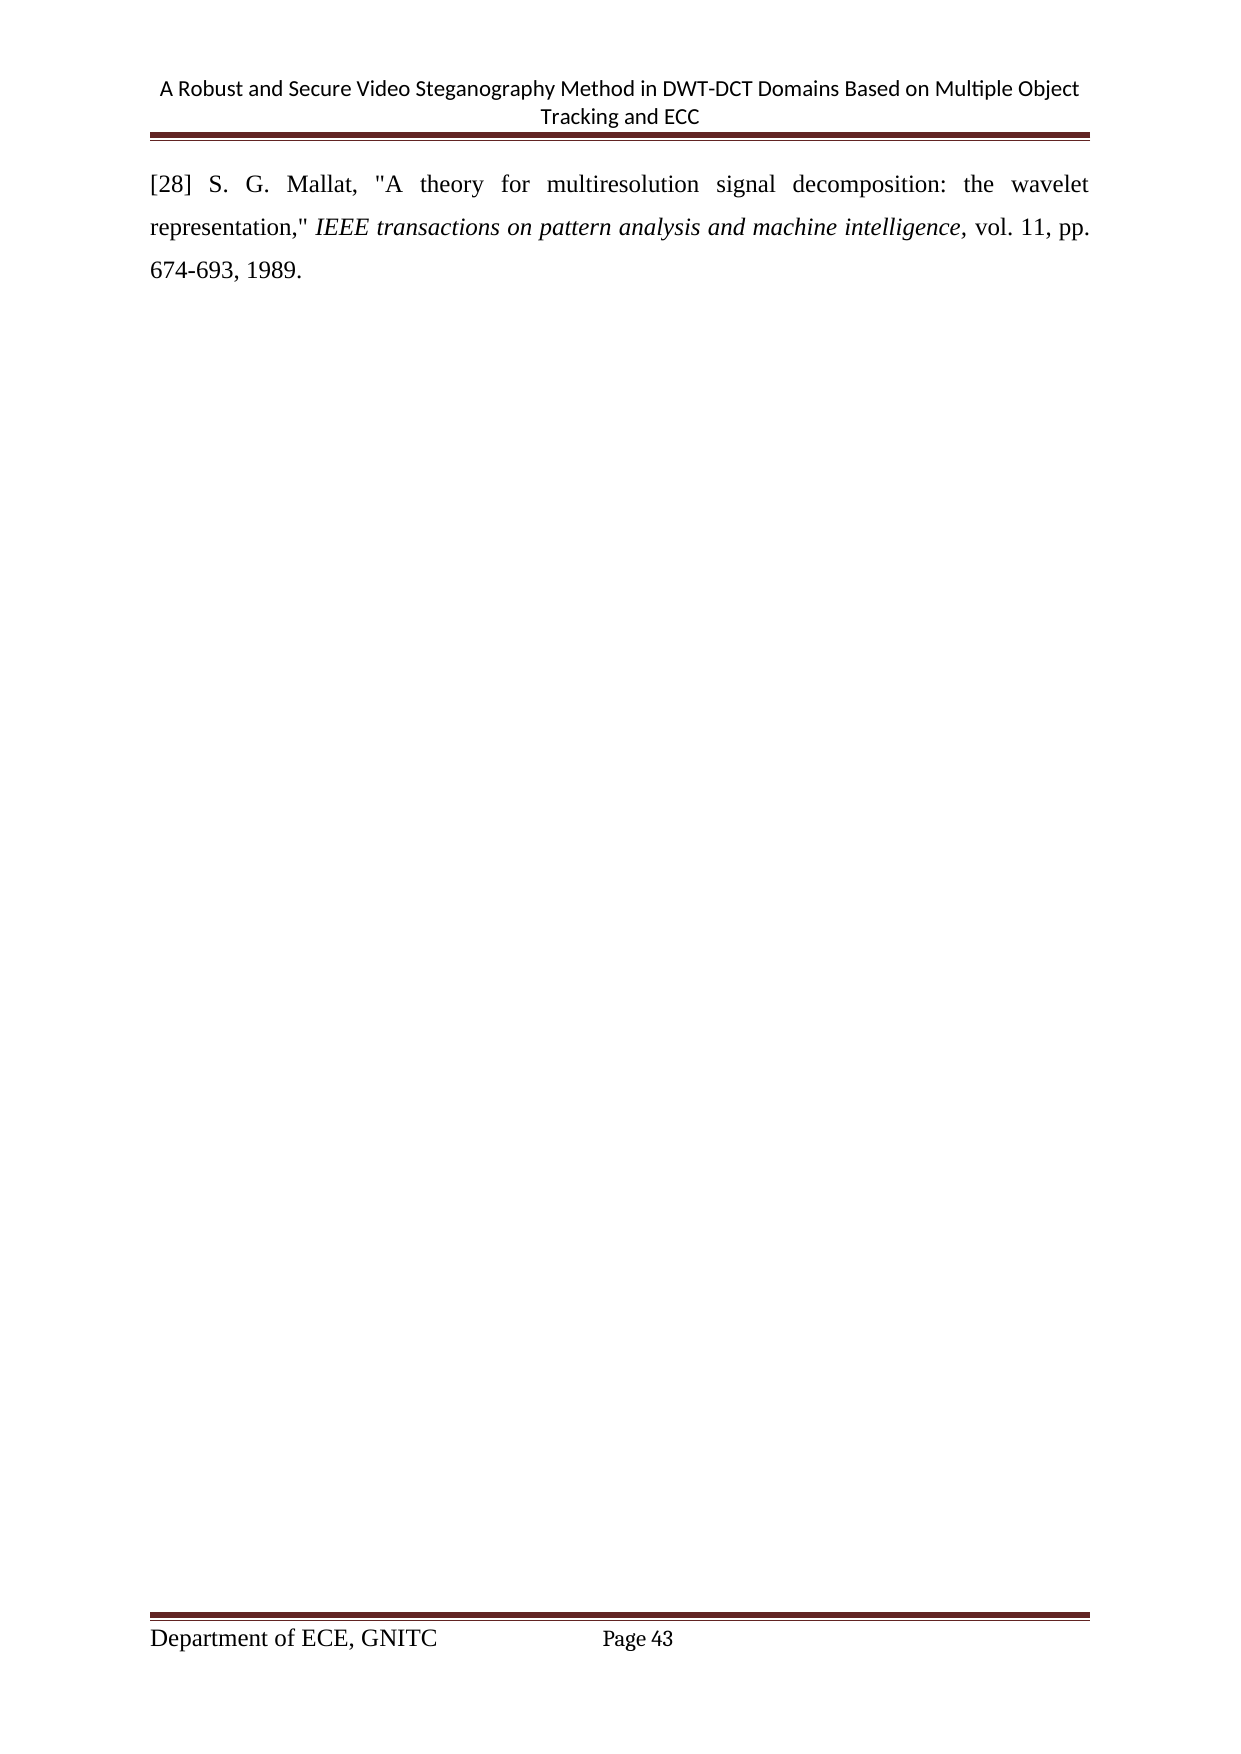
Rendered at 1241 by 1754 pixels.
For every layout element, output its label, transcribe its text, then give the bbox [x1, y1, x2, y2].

text [28] S. G. Mallat, "A theory for multiresolution signal decomposition: the wavelet representation," IEEE transactions on pattern analysis and machine intelligence, vol. 11, pp. 674-693, 1989. [150, 169, 1090, 284]
